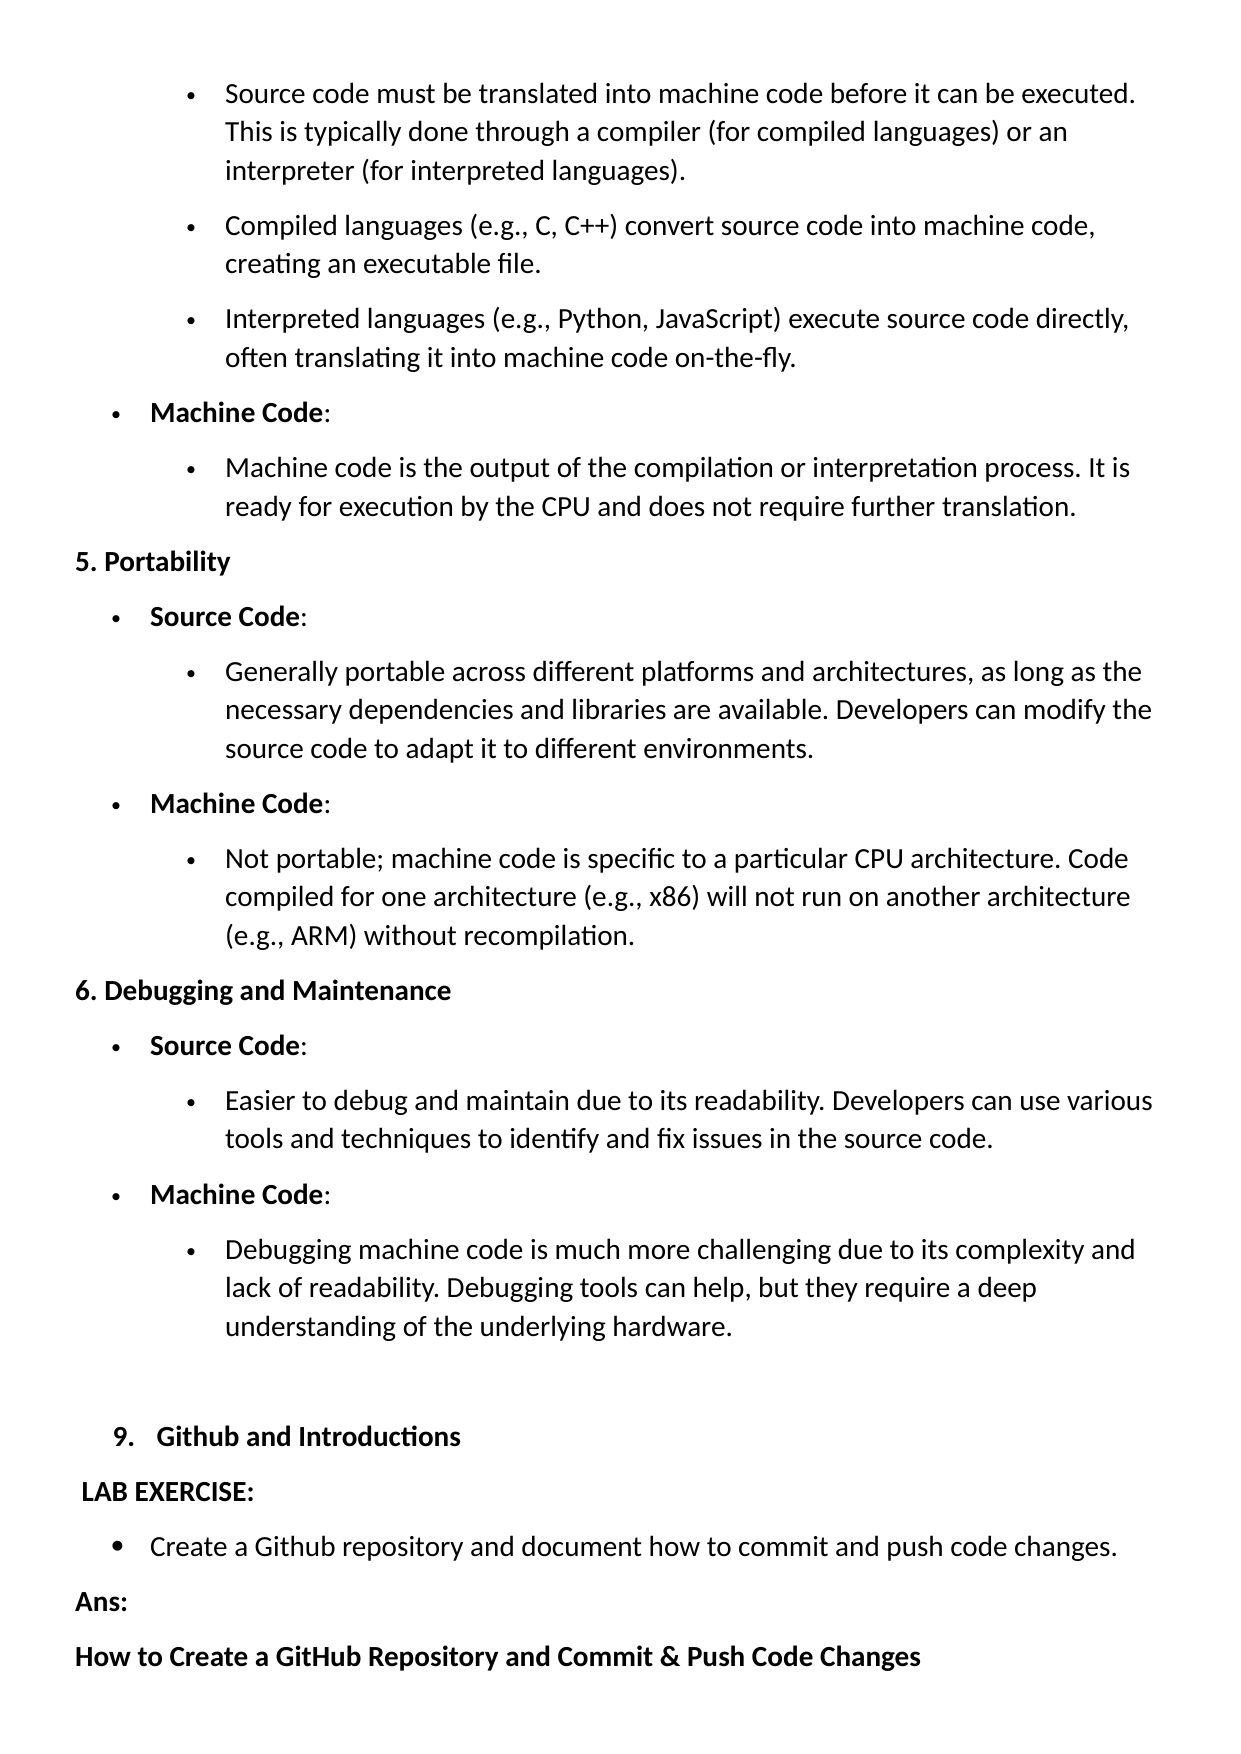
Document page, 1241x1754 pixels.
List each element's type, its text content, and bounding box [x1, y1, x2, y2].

text How to Create a GitHub Repository and Commit & Push Code Changes [75, 1638, 1165, 1674]
list Source Code: [112, 1027, 1165, 1063]
text LAB EXERCISE: [75, 1473, 1165, 1509]
list Debugging machine code is much more challenging due to its complexity and lack of readability. Debugging tools can help, but they require a deep understanding of the underlying hardware. [187, 1231, 1165, 1343]
list Easier to debug and maintain due to its readability. Developers can use various tools and techniques to identify and fix issues in the source code. [187, 1082, 1165, 1156]
text 6. Debugging and Maintenance [75, 972, 1165, 1008]
list Source Code: [112, 598, 1165, 633]
list Source code must be translated into machine code before it can be executed. This is typically done through a compiler (for compiled languages) or an interpreter (for interpreted languages). [187, 75, 1165, 187]
list Compiled languages (e.g., C, C++) convert source code into machine code, creating an executable file. [187, 207, 1165, 281]
list Interpreted languages (e.g., Python, JavaScript) execute source code directly, often translating it into machine code on-the-fly. [187, 301, 1165, 374]
list Machine Code: [112, 1176, 1165, 1211]
text 5. Portability [75, 543, 1165, 578]
list Generally portable across different platforms and architectures, as long as the necessary dependencies and libraries are available. Developers can modify the source code to adapt it to different environments. [187, 653, 1165, 765]
list Machine Code: [112, 785, 1165, 821]
list Machine Code: [112, 394, 1165, 430]
text Ans: [75, 1583, 1165, 1619]
list Create a Github repository and document how to commit and push code changes. [112, 1528, 1165, 1564]
list Machine code is the output of the compilation or interpretation process. It is ready for execution by the CPU and does not require further translation. [187, 449, 1165, 523]
list Not portable; machine code is specific to a particular CPU architecture. Code compiled for one architecture (e.g., x86) will not run on another architecture (e.g., ARM) without recompilation. [187, 840, 1165, 952]
list Github and Introductions [112, 1418, 1165, 1453]
